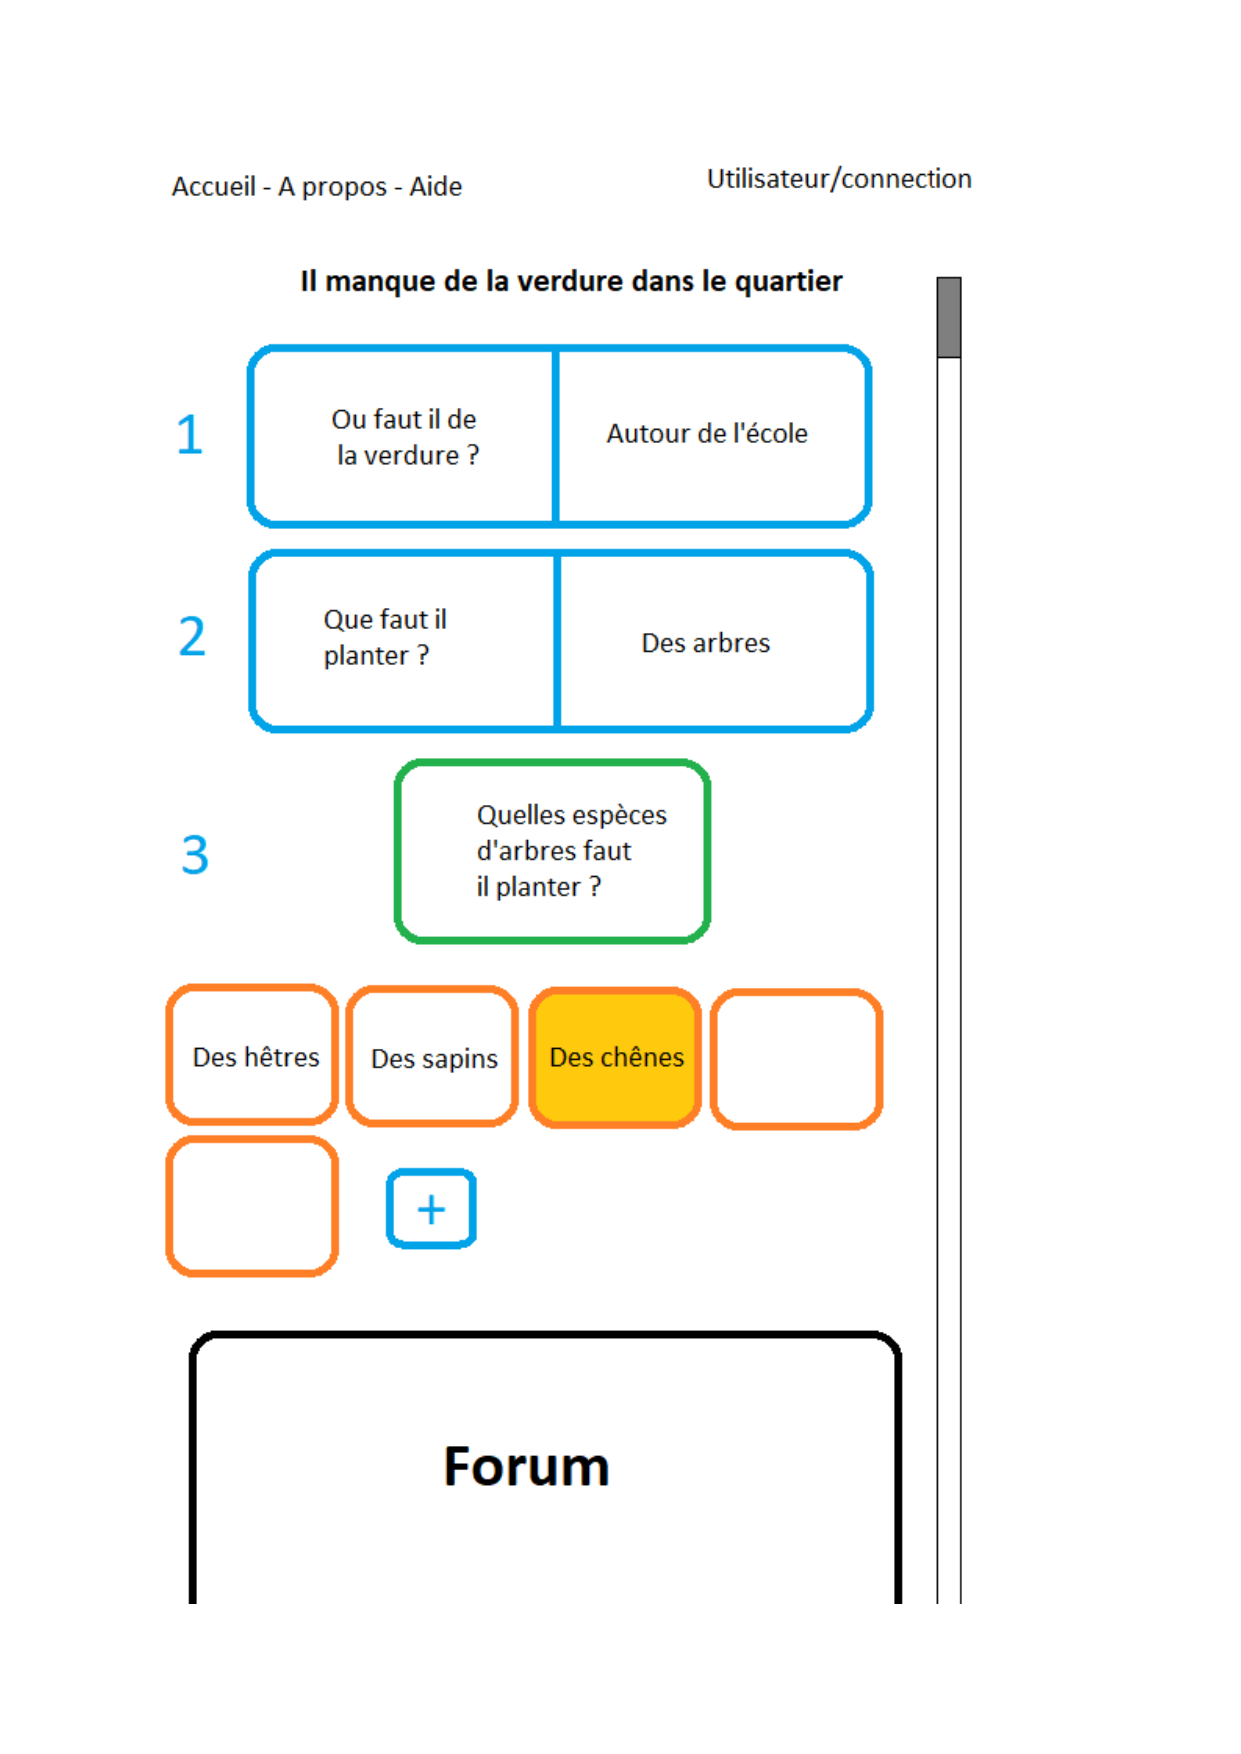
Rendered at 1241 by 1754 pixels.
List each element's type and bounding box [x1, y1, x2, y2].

picture [150, 150, 976, 1604]
